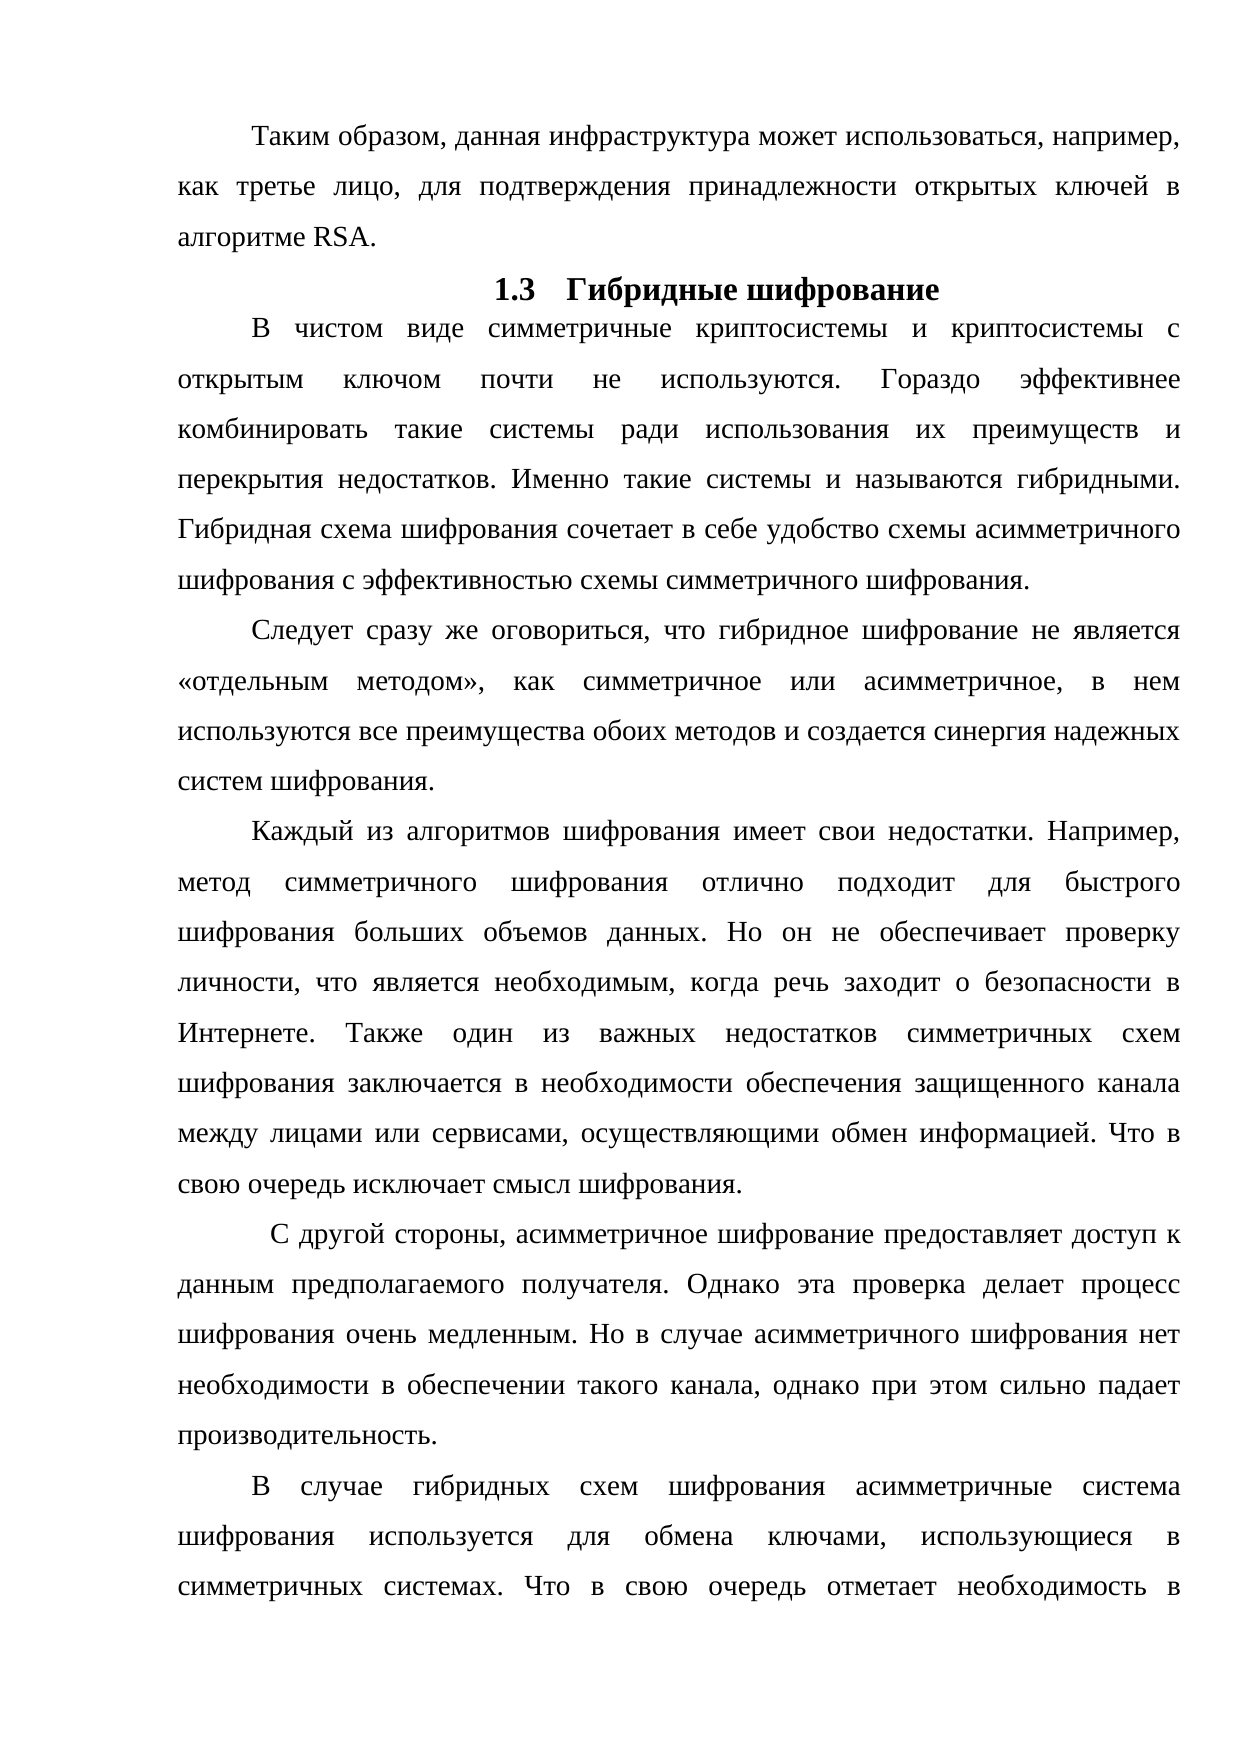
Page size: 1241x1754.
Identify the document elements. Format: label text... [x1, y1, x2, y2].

text Следует сразу же оговориться, что гибридное шифрование не является «отдельным методом», как симметричное или асимметричное, в нем используются все преимущества обоих методов и создается синергия надежных систем шифрования. [177, 612, 1181, 797]
list Таким образом, данная инфраструктура может использоваться, например, как третье лицо, для подтверждения принадлежности открытых ключей в алгоритме RSA. [177, 118, 1181, 252]
text Каждый из алгоритмов шифрования имеет свои недостатки. Например, метод симметричного шифрования отлично подходит для быстрого шифрования больших объемов данных. Но он не обеспечивает проверку личности, что является необходимым, когда речь заходит о безопасности в Интернете. Также один из важных недостатков симметричных схем шифрования заключается в необходимости обеспечения защищенного канала между лицами или сервисами, осуществляющими обмен информацией. Что в свою очередь исключает смысл шифрования. [177, 813, 1181, 1199]
text В чистом виде симметричные криптосистемы и криптосистемы с открытым ключом почти не используются. Гораздо эффективнее комбинировать такие системы ради использования их преимуществ и перекрытия недостатков. Именно такие системы и называются гибридными. Гибридная схема шифрования сочетает в себе удобство схемы асимметричного шифрования с эффективностью схемы симметричного шифрования. [177, 310, 1181, 596]
subtitle Гибридные шифрование [252, 269, 1181, 307]
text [177, 1468, 1181, 1602]
text С другой стороны, асимметричное шифрование предоставляет доступ к данным предполагаемого получателя. Однако эта проверка делает процесс шифрования очень медленным. Но в случае асимметричного шифрования нет необходимости в обеспечении такого канала, однако при этом сильно падает производительность. [177, 1216, 1181, 1451]
